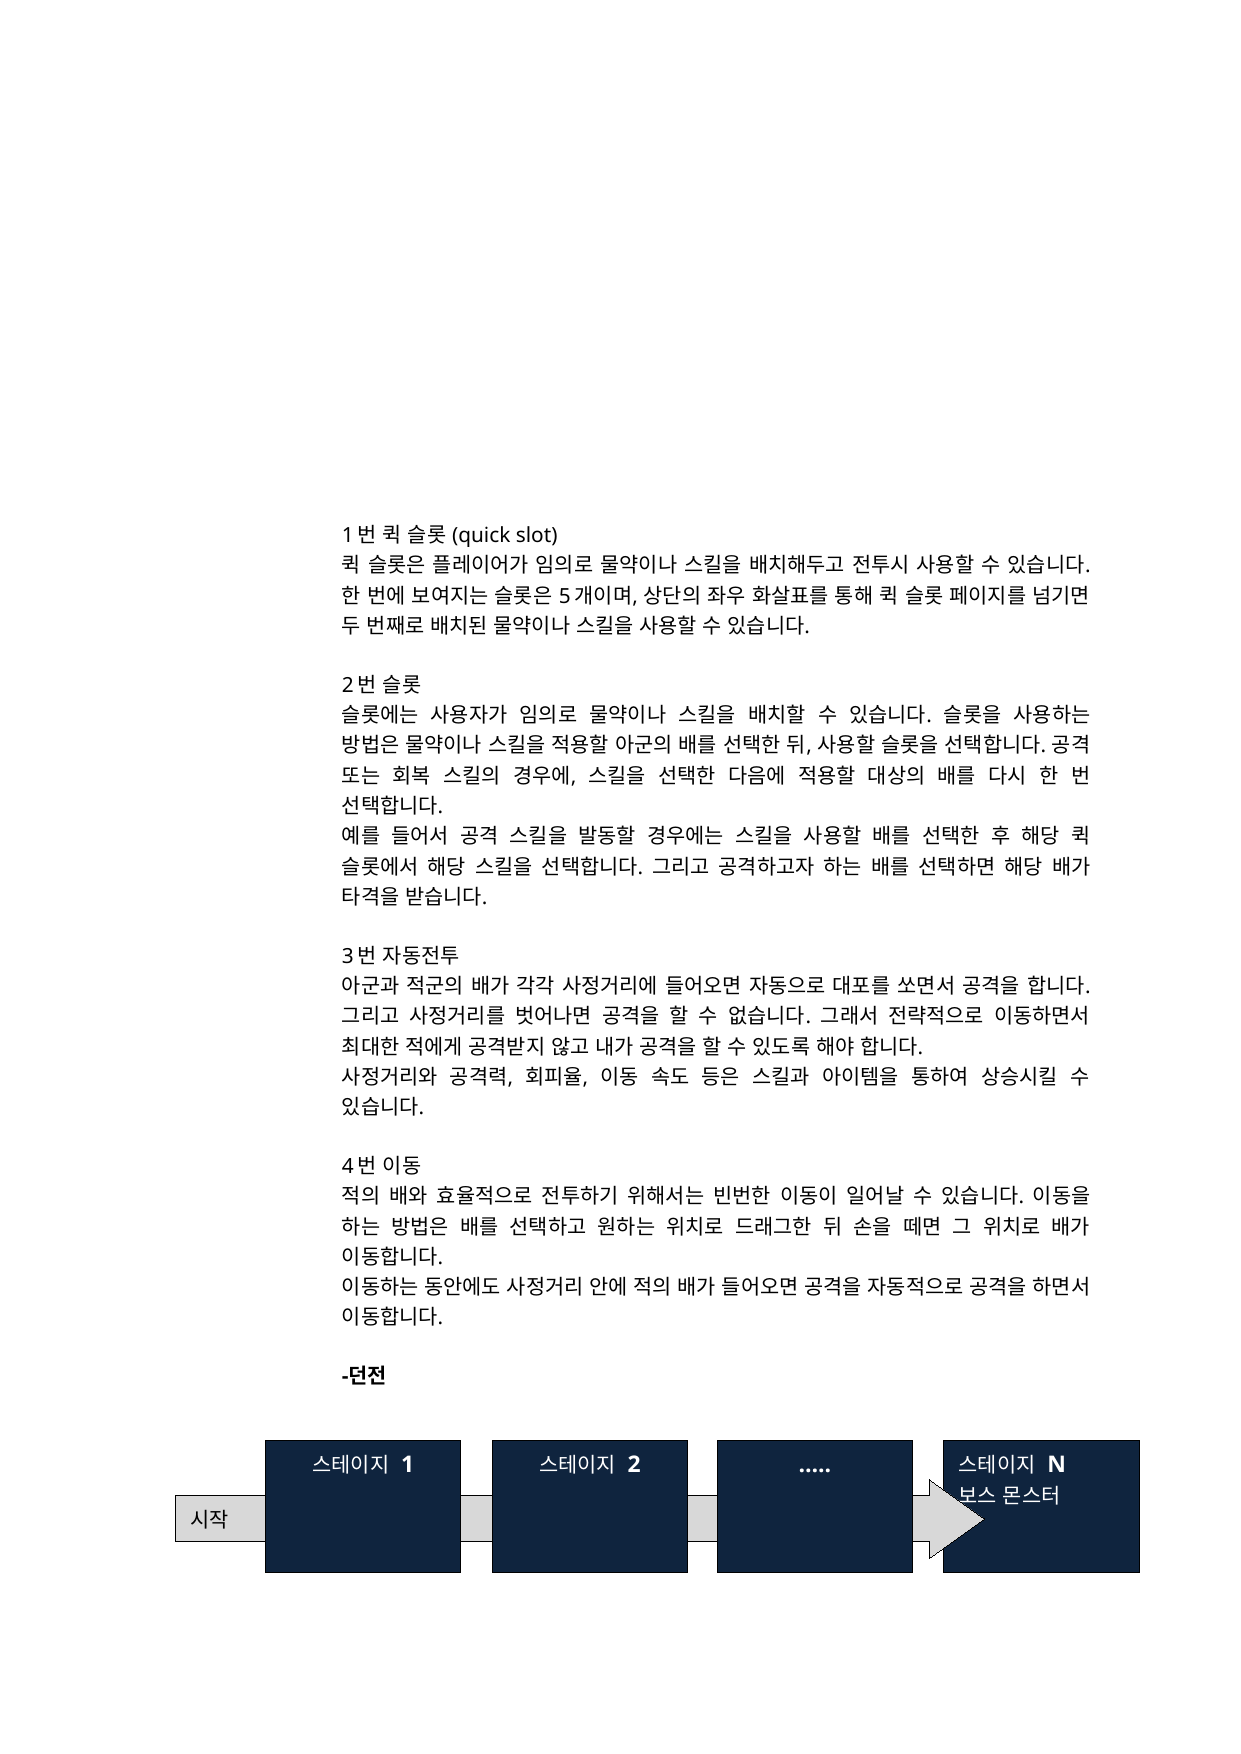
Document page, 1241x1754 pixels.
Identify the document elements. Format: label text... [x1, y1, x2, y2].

list 1번 퀵 슬롯 (quick slot) [342, 518, 1090, 549]
list 이동하는 동안에도 사정거리 안에 적의 배가 들어오면 공격을 자동적으로 공격을 하면서 이동합니다. [342, 1270, 1090, 1331]
list -던전 [342, 1359, 1090, 1390]
list 퀵 슬롯은 플레이어가 임의로 물약이나 스킬을 배치해두고 전투시 사용할 수 있습니다. 한 번에 보여지는 슬롯은 5개이며, 상단의 좌우 화살표를 통해 퀵 슬롯 페이지를 넘기면 두 번째로 배치된 물약이나 스킬을 사용할 수 있습니다. [342, 549, 1090, 640]
list 2번 슬롯 [342, 668, 1090, 698]
list 4번 이동 [342, 1149, 1090, 1179]
list 예를 들어서 공격 스킬을 발동할 경우에는 스킬을 사용할 배를 선택한 후 해당 퀵 슬롯에서 해당 스킬을 선택합니다. 그리고 공격하고자 하는 배를 선택하면 해당 배가 타격을 받습니다. [342, 820, 1090, 911]
list 3번 자동전투 [342, 939, 1090, 969]
list 슬롯에는 사용자가 임의로 물약이나 스킬을 배치할 수 있습니다. 슬롯을 사용하는 방법은 물약이나 스킬을 적용할 아군의 배를 선택한 뒤, 사용할 슬롯을 선택합니다. 공격 또는 회복 스킬의 경우에, 스킬을 선택한 다음에 적용할 대상의 배를 다시 한 번 선택합니다. [342, 698, 1090, 820]
list 적의 배와 효율적으로 전투하기 위해서는 빈번한 이동이 일어날 수 있습니다. 이동을 하는 방법은 배를 선택하고 원하는 위치로 드래그한 뒤 손을 떼면 그 위치로 배가 이동합니다. [342, 1179, 1090, 1270]
list 사정거리와 공격력, 회피율, 이동 속도 등은 스킬과 아이템을 통하여 상승시킬 수 있습니다. [342, 1060, 1090, 1121]
list 아군과 적군의 배가 각각 사정거리에 들어오면 자동으로 대포를 쏘면서 공격을 합니다. 그리고 사정거리를 벗어나면 공격을 할 수 없습니다. 그래서 전략적으로 이동하면서 최대한 적에게 공격받지 않고 내가 공격을 할 수 있도록 해야 합니다. [342, 969, 1090, 1060]
